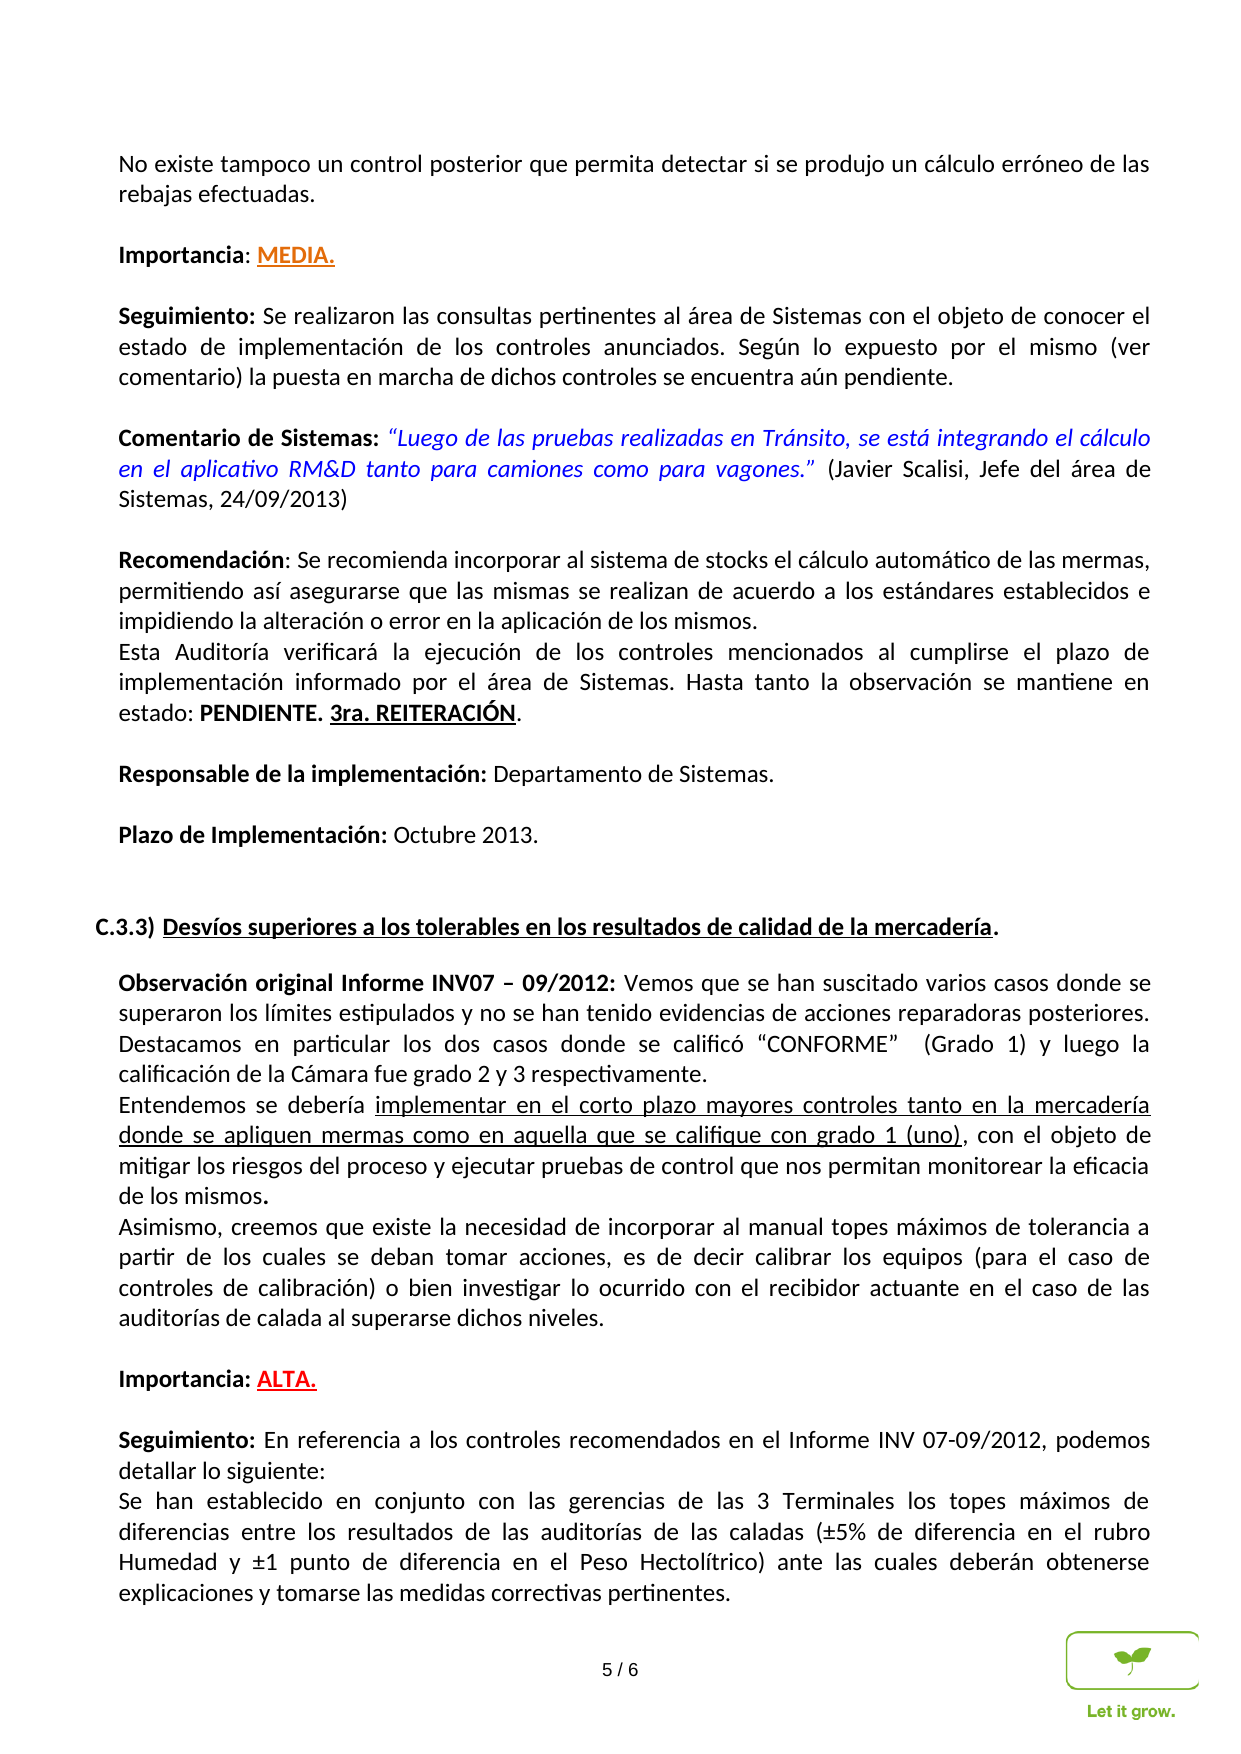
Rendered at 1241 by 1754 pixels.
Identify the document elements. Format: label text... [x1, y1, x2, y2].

text Comentario de Sistemas: “Luego de las pruebas realizadas en Tránsito, se está integrando el cálculo en el aplicativo RM&D tanto para camiones como para vagones.” (Javier Scalisi, Jefe del área de Sistemas, 24/09/2013) [118, 422, 1152, 514]
text Asimismo, creemos que existe la necesidad de incorporar al manual topes máximos de tolerancia a partir de los cuales se deban tomar acciones, es de decir calibrar los equipos (para el caso de controles de calibración) o bien investigar lo ocurrido con el recibidor actuante en el caso de las auditorías de calada al superarse dichos niveles. [118, 1211, 1152, 1333]
list Desvíos superiores a los tolerables en los resultados de calidad de la mercadería. [95, 911, 1152, 941]
text Importancia: MEDIA. [118, 239, 1152, 270]
text No existe tampoco un control posterior que permita detectar si se produjo un cálculo erróneo de las rebajas efectuadas. [118, 148, 1152, 209]
text Esta Auditoría verificará la ejecución de los controles mencionados al cumplirse el plazo de implementación informado por el área de Sistemas. Hasta tanto la observación se mantiene en estado: PENDIENTE. 3ra. REITERACIÓN. [118, 636, 1152, 728]
text Responsable de la implementación: Departamento de Sistemas. [118, 758, 1152, 789]
text Seguimiento: Se realizaron las consultas pertinentes al área de Sistemas con el objeto de conocer el estado de implementación de los controles anunciados. Según lo expuesto por el mismo (ver comentario) la puesta en marcha de dichos controles se encuentra aún pendiente. [118, 300, 1152, 392]
text Seguimiento: En referencia a los controles recomendados en el Informe INV 07-09/2012, podemos detallar lo siguiente: [118, 1424, 1152, 1486]
text Plazo de Implementación: Octubre 2013. [118, 819, 1152, 850]
text Recomendación: Se recomienda incorporar al sistema de stocks el cálculo automático de las mermas, permitiendo así asegurarse que las mismas se realizan de acuerdo a los estándares establecidos e impidiendo la alteración o error en la aplicación de los mismos. [118, 544, 1152, 636]
picture [1064, 1631, 1198, 1719]
text Observación original Informe INV07 – 09/2012: Vemos que se han suscitado varios casos donde se superaron los límites estipulados y no se han tenido evidencias de acciones reparadoras posteriores. Destacamos en particular los dos casos donde se calificó “CONFORME” (Grado 1) y luego la calificación de la Cámara fue grado 2 y 3 respectivamente. [118, 967, 1152, 1089]
text Entendemos se debería implementar en el corto plazo mayores controles tanto en la mercadería donde se apliquen mermas como en aquella que se califique con grado 1 (uno), con el objeto de mitigar los riesgos del proceso y ejecutar pruebas de control que nos permitan monitorear la eficacia de los mismos. [118, 1089, 1152, 1211]
text Importancia: ALTA. [118, 1363, 1152, 1394]
text Se han establecido en conjunto con las gerencias de las 3 Terminales los topes máximos de diferencias entre los resultados de las auditorías de las caladas (±5% de diferencia en el rubro Humedad y ±1 punto de diferencia en el Peso Hectolítrico) ante las cuales deberán obtenerse explicaciones y tomarse las medidas correctivas pertinentes. [118, 1486, 1152, 1608]
